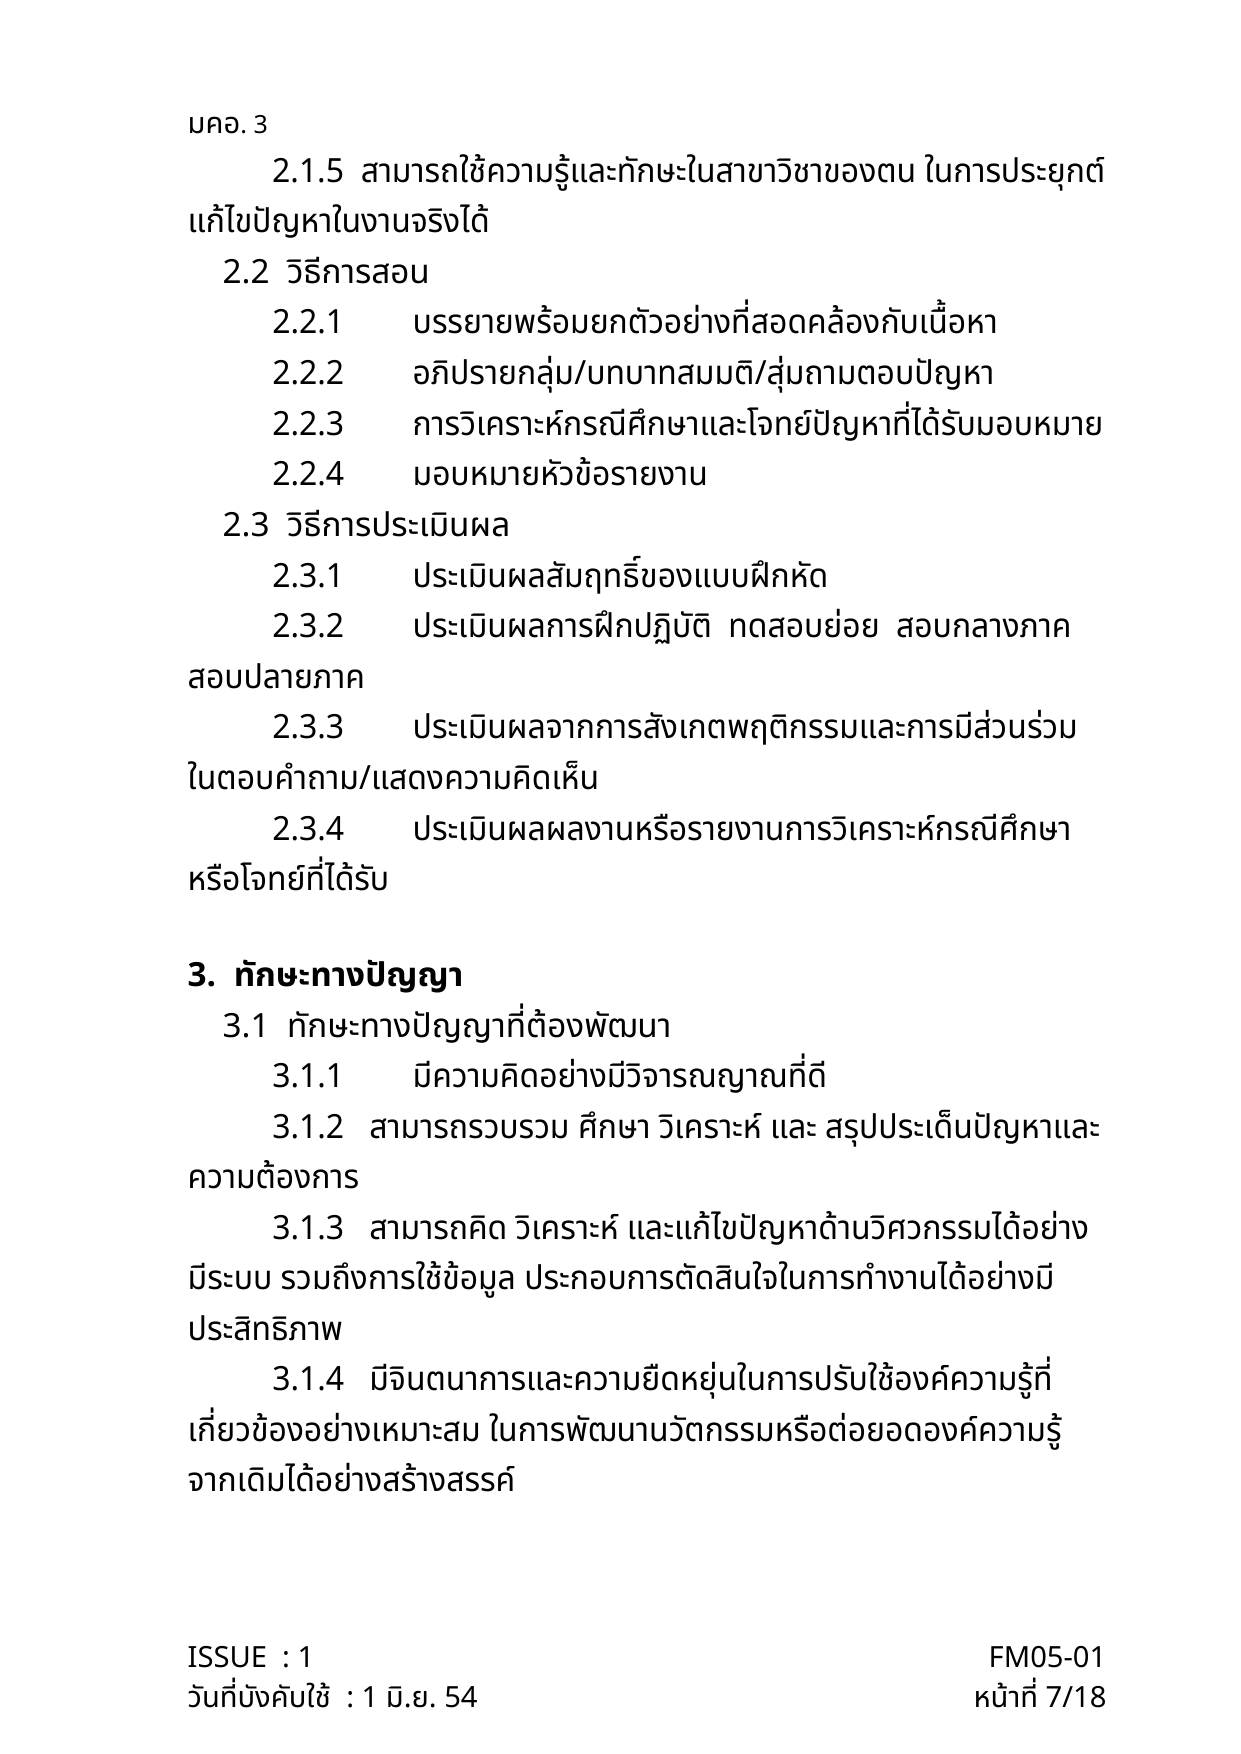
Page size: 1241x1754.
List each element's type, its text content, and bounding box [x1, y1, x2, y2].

text 2.3.2 ประเมินผลการฝึกปฏิบัติ ทดสอบย่อย สอบกลางภาค สอบปลายภาค [187, 602, 1106, 703]
text 2.3.4 ประเมินผลผลงานหรือรายงานการวิเคราะห์กรณีศึกษา หรือโจทย์ที่ได้รับ [187, 804, 1106, 905]
text 2.2.2 อภิปรายกลุ่ม/บทบาทสมมติ/สุ่มถามตอบปัญหา [187, 349, 1106, 399]
text 2.1.5 สามารถใช้ความรู้และทักษะในสาขาวิชาของตน ในการประยุกต์แก้ไขปัญหาในงานจริงได้ [187, 146, 1106, 248]
text 3.1.3 สามารถคิด วิเคราะห์ และแก้ไขปัญหาด้านวิศวกรรมได้อย่างมีระบบ รวมถึงการใช้ข้อมูล ประกอบการตัดสินใจในการทํางานได้อย่างมีประสิทธิภาพ [187, 1204, 1106, 1355]
text 2.2.3 การวิเคราะห์กรณีศึกษาและโจทย์ปัญหาที่ได้รับมอบหมาย [187, 399, 1106, 450]
text 2.2 วิธีการสอน [187, 248, 1106, 298]
text 2.3 วิธีการประเมินผล [187, 501, 1106, 551]
text 2.2.1 บรรยายพร้อมยกตัวอย่างที่สอดคล้องกับเนื้อหา [187, 298, 1106, 349]
text 3.1 ทักษะทางปัญญาที่ต้องพัฒนา [187, 1001, 1106, 1052]
text 2.3.3 ประเมินผลจากการสังเกตพฤติกรรมและการมีส่วนร่วมในตอบคำถาม/แสดงความคิดเห็น [187, 703, 1106, 804]
text 3.1.4 มีจินตนาการและความยืดหยุ่นในการปรับใช้องค์ความรู้ที่เกี่ยวข้องอย่างเหมาะสม ในการพัฒนานวัตกรรมหรือต่อยอดองค์ความรู้จากเดิมได้อย่างสร้างสรรค์ [187, 1355, 1106, 1507]
text 3. ทักษะทางปัญญา [187, 951, 1106, 1001]
text 3.1.1 มีความคิดอย่างมีวิจารณญาณที่ดี [187, 1052, 1106, 1103]
text 3.1.2 สามารถรวบรวม ศึกษา วิเคราะห์ และ สรุปประเด็นปัญหาและความต้องการ [187, 1103, 1106, 1204]
text 2.3.1 ประเมินผลสัมฤทธิ์ของแบบฝึกหัด [187, 551, 1106, 602]
text 2.2.4 มอบหมายหัวข้อรายงาน [187, 450, 1106, 501]
